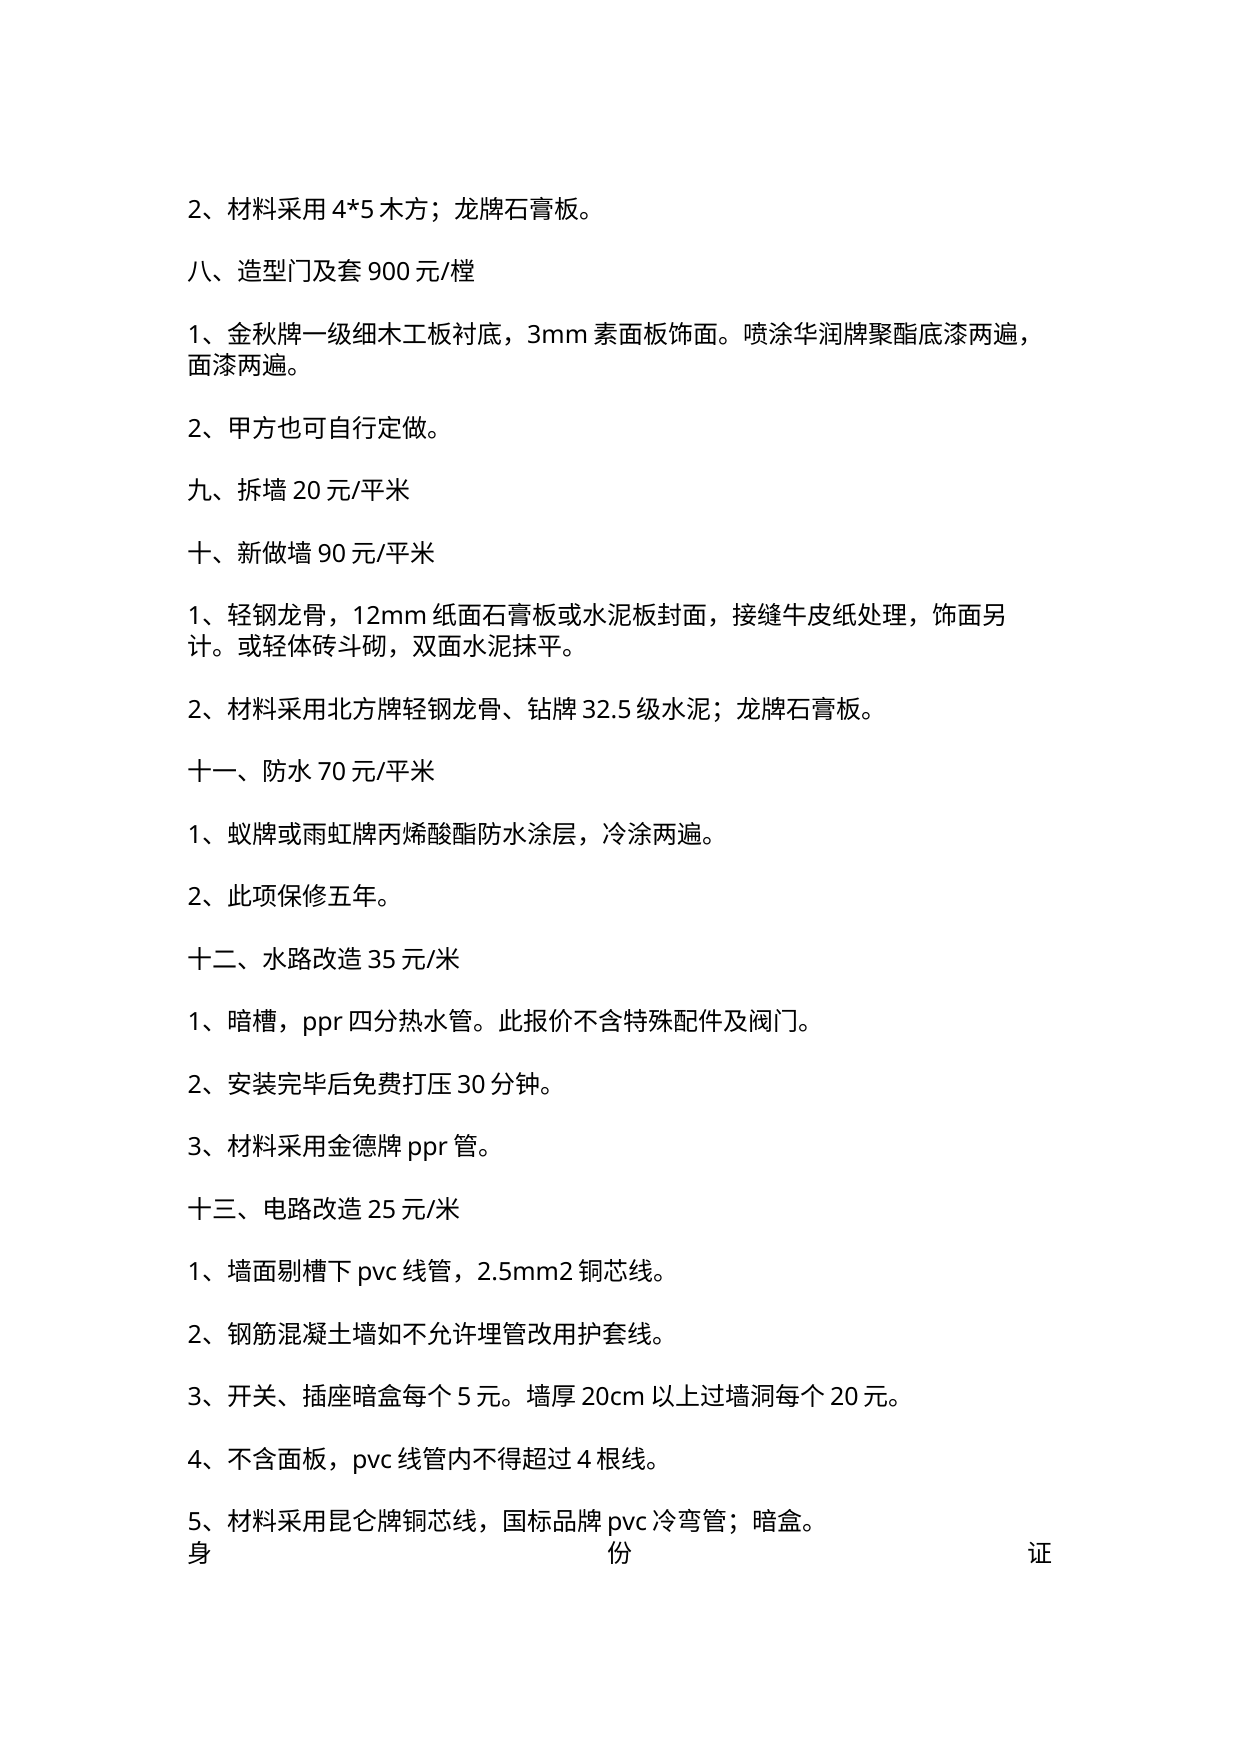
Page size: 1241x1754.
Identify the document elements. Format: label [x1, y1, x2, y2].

table_header [188, 162, 1053, 1537]
text [187, 1537, 1053, 1568]
